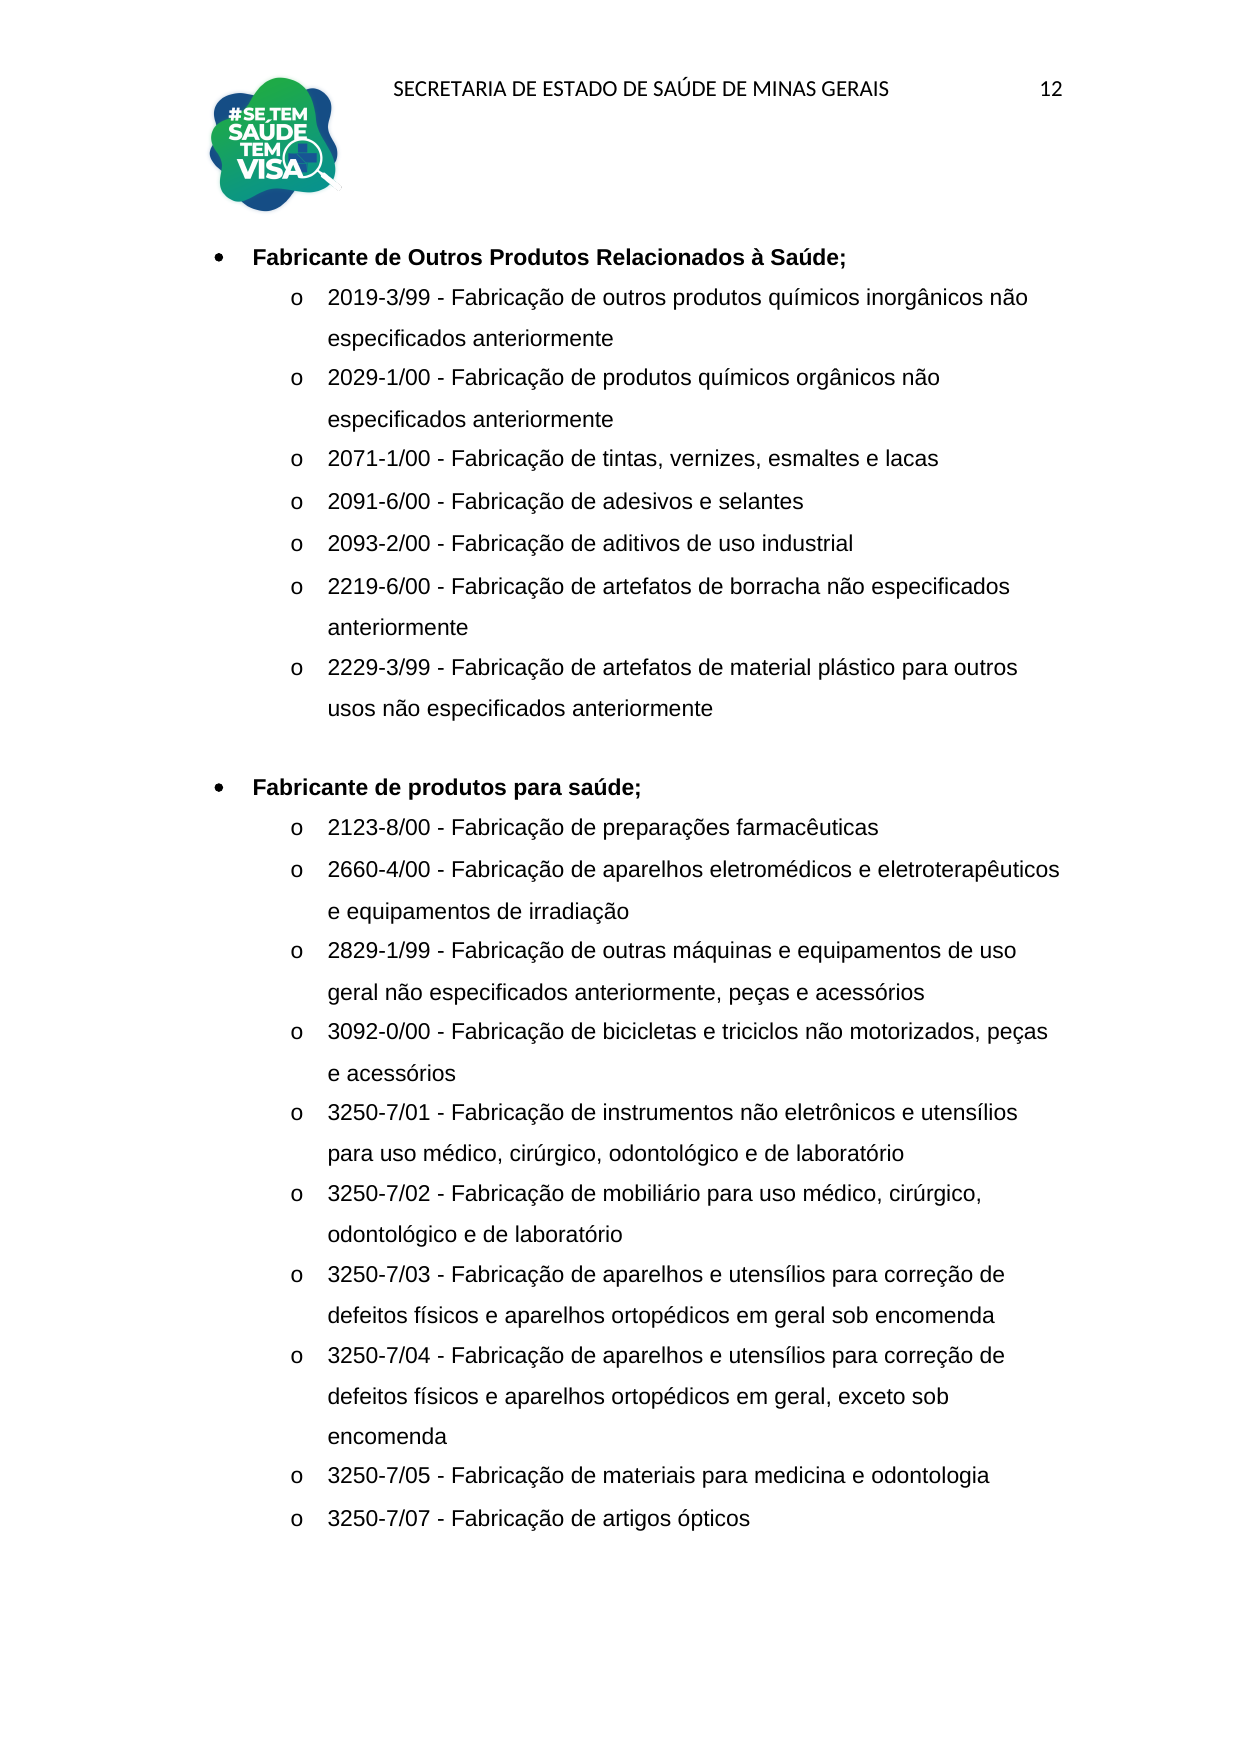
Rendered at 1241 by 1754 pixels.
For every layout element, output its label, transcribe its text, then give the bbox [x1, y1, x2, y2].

list 3250-7/04 - Fabricação de aparelhos e utensílios para correção de defeitos físicos e aparelhos ortopédicos em geral, exceto sob encomenda [290, 1342, 1063, 1449]
list 3250-7/07 - Fabricação de artigos ópticos [290, 1505, 1063, 1533]
list 2019-3/99 - Fabricação de outros produtos químicos inorgânicos não especificados anteriormente [290, 283, 1063, 351]
list 2219-6/00 - Fabricação de artefatos de borracha não especificados anteriormente [290, 573, 1063, 641]
list 3250-7/02 - Fabricação de mobiliário para uso médico, cirúrgico, odontológico e de laboratório [290, 1180, 1063, 1248]
list 2093-2/00 - Fabricação de aditivos de uso industrial [290, 530, 1063, 559]
list 2123-8/00 - Fabricação de preparações farmacêuticas [290, 814, 1063, 842]
picture [205, 73, 342, 216]
list 2071-1/00 - Fabricação de tintas, vernizes, esmaltes e lacas [290, 445, 1063, 474]
list 2829-1/99 - Fabricação de outras máquinas e equipamentos de uso geral não especificados anteriormente, peças e acessórios [290, 937, 1063, 1005]
list Fabricante de Outros Produtos Relacionados à Saúde; [215, 244, 1063, 270]
list 3250-7/05 - Fabricação de materiais para medicina e odontologia [290, 1462, 1063, 1491]
list 3250-7/01 - Fabricação de instrumentos não eletrônicos e utensílios para uso médico, cirúrgico, odontológico e de laboratório [290, 1099, 1063, 1167]
list 2091-6/00 - Fabricação de adesivos e selantes [290, 488, 1063, 516]
list 2660-4/00 - Fabricação de aparelhos eletromédicos e eletroterapêuticos e equipamentos de irradiação [290, 856, 1063, 924]
list Fabricante de produtos para saúde; [215, 774, 1063, 801]
list 2229-3/99 - Fabricação de artefatos de material plástico para outros usos não especificados anteriormente [290, 654, 1063, 722]
list 2029-1/00 - Fabricação de produtos químicos orgânicos não especificados anteriormente [290, 364, 1063, 432]
list 3092-0/00 - Fabricação de bicicletas e triciclos não motorizados, peças e acessórios [290, 1018, 1063, 1086]
list 3250-7/03 - Fabricação de aparelhos e utensílios para correção de defeitos físicos e aparelhos ortopédicos em geral sob encomenda [290, 1261, 1063, 1329]
